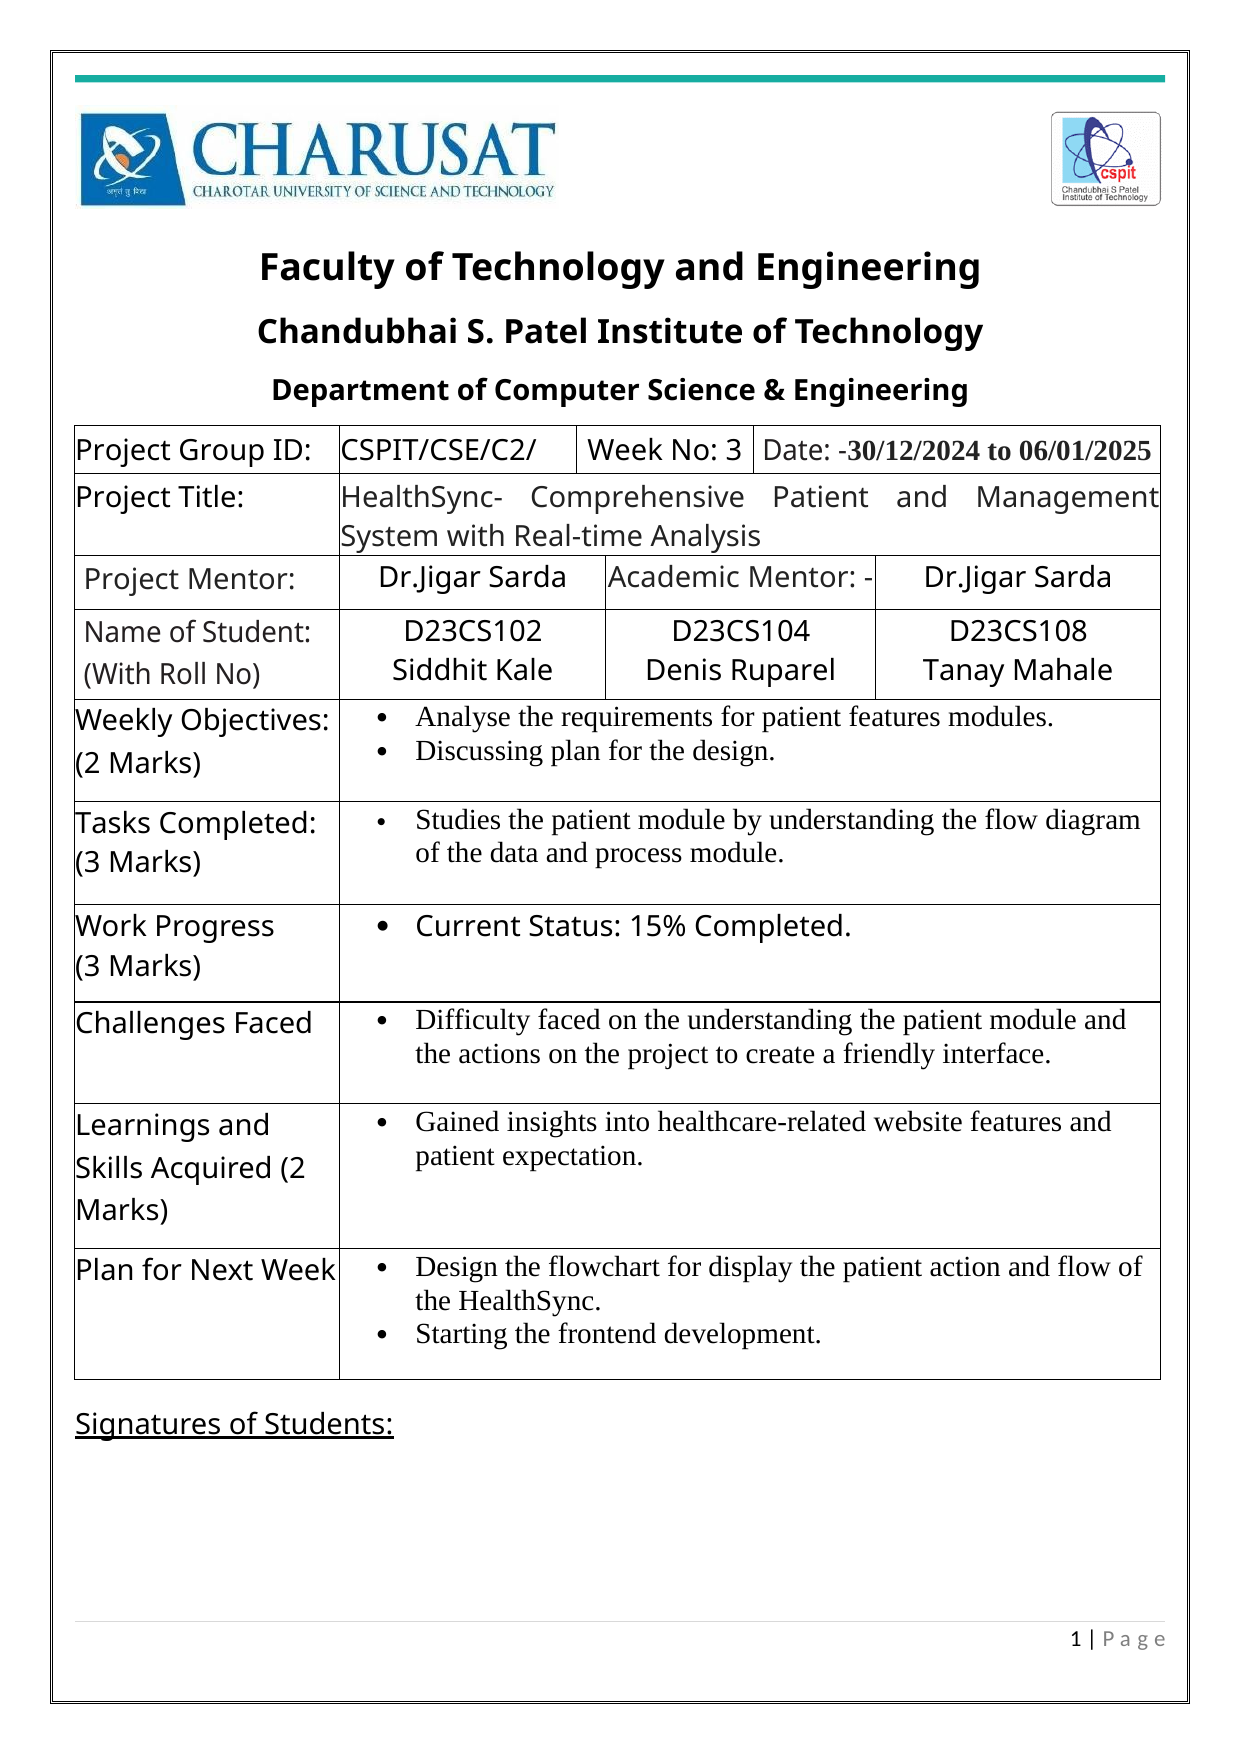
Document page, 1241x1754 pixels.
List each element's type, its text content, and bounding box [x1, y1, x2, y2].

table_cell Current Status: 15% Completed. [340, 905, 1160, 1001]
table_cell D23CS104 Denis Ruparel [606, 610, 875, 698]
text Chandubhai S. Patel Institute of Technology [75, 308, 1165, 353]
table_cell D23CS102 Siddhit Kale [340, 610, 605, 698]
table_header CSPIT/CSE/C2/ [340, 426, 576, 473]
table_cell Academic Mentor: - [606, 556, 875, 609]
table_cell Difficulty faced on the understanding the patient module and the actions on the project to create a friendly interface. [340, 1003, 1160, 1103]
table_cell D23CS108 Tanay Mahale [876, 610, 1160, 698]
table_cell Dr.Jigar Sarda [876, 556, 1160, 609]
table_cell Design the flowchart for display the patient action and flow of the HealthSync. Starting the frontend development. [340, 1249, 1160, 1379]
table_cell Analyse the requirements for patient features modules. Discussing plan for the design. [340, 700, 1160, 801]
table_cell Gained insights into healthcare-related website features and patient expectation. [340, 1104, 1160, 1248]
text Faculty of Technology and Engineering [75, 240, 1165, 291]
table_cell HealthSync- Comprehensive Patient and Management System with Real-time Analysis [340, 474, 1160, 555]
text Signatures of Students: [75, 428, 1165, 1443]
table_cell Learnings and Skills Acquired (2 Marks) [75, 1104, 339, 1248]
table_header Project Group ID: [75, 426, 339, 473]
text Department of Computer Science & Engineering [75, 369, 1165, 409]
table_cell Name of Student: (With Roll No) [75, 610, 339, 698]
table_cell Project Mentor: [75, 556, 339, 609]
table_cell Dr.Jigar Sarda [340, 556, 605, 609]
picture [75, 105, 559, 209]
picture [1046, 108, 1164, 209]
table_cell Work Progress (3 Marks) [75, 905, 339, 1001]
table_cell Weekly Objectives: (2 Marks) [75, 700, 339, 801]
table_cell Challenges Faced [75, 1003, 339, 1103]
table_cell Plan for Next Week [75, 1249, 339, 1379]
table_cell Project Title: [75, 474, 339, 555]
table_header Week No: 3 [577, 426, 753, 473]
table_header Date: -30/12/2024 to 06/01/2025 [754, 426, 1160, 473]
table_cell Tasks Completed: (3 Marks) [75, 802, 339, 904]
table_cell Studies the patient module by understanding the flow diagram of the data and process module. [340, 802, 1160, 904]
